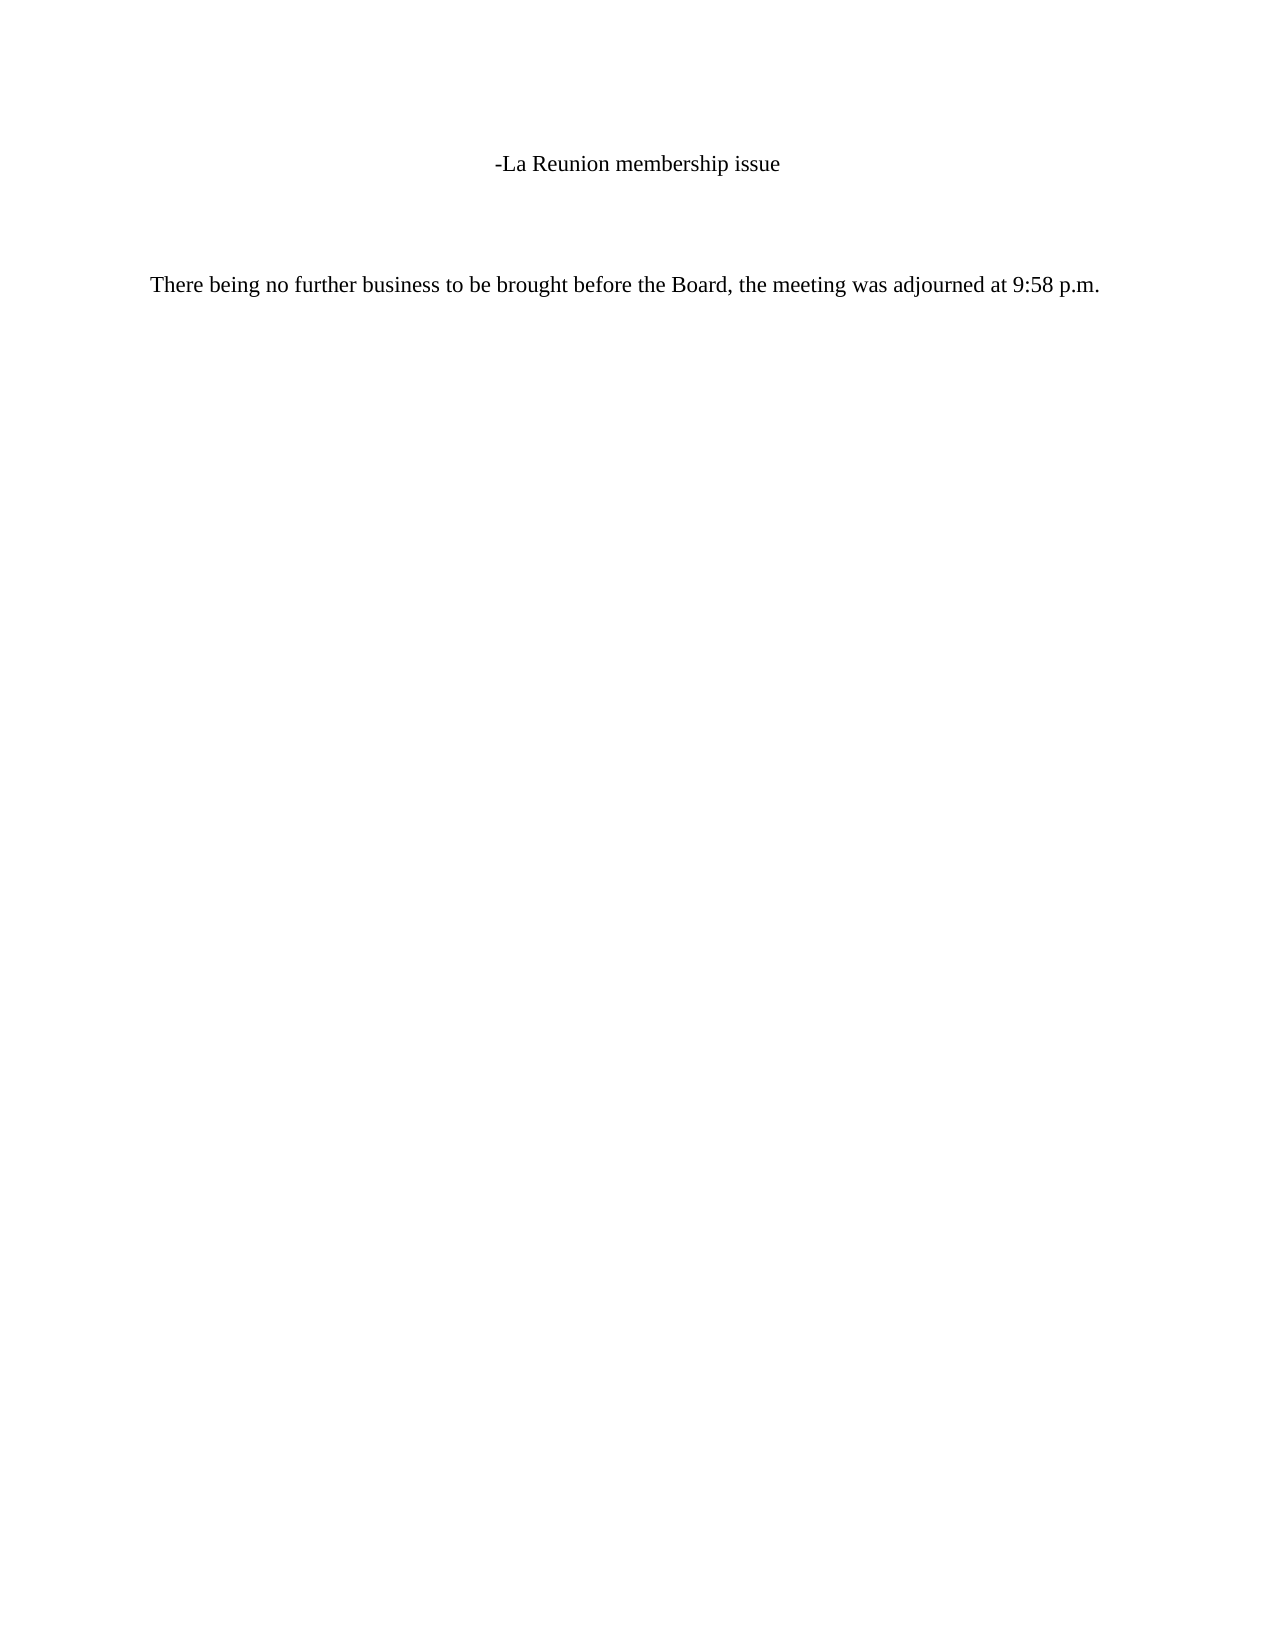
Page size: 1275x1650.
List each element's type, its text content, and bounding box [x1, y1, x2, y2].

text -La Reunion membership issue [150, 150, 1125, 176]
text There being no further business to be brought before the Board, the meeting was adjourned at 9:58 p.m. [150, 271, 1125, 297]
